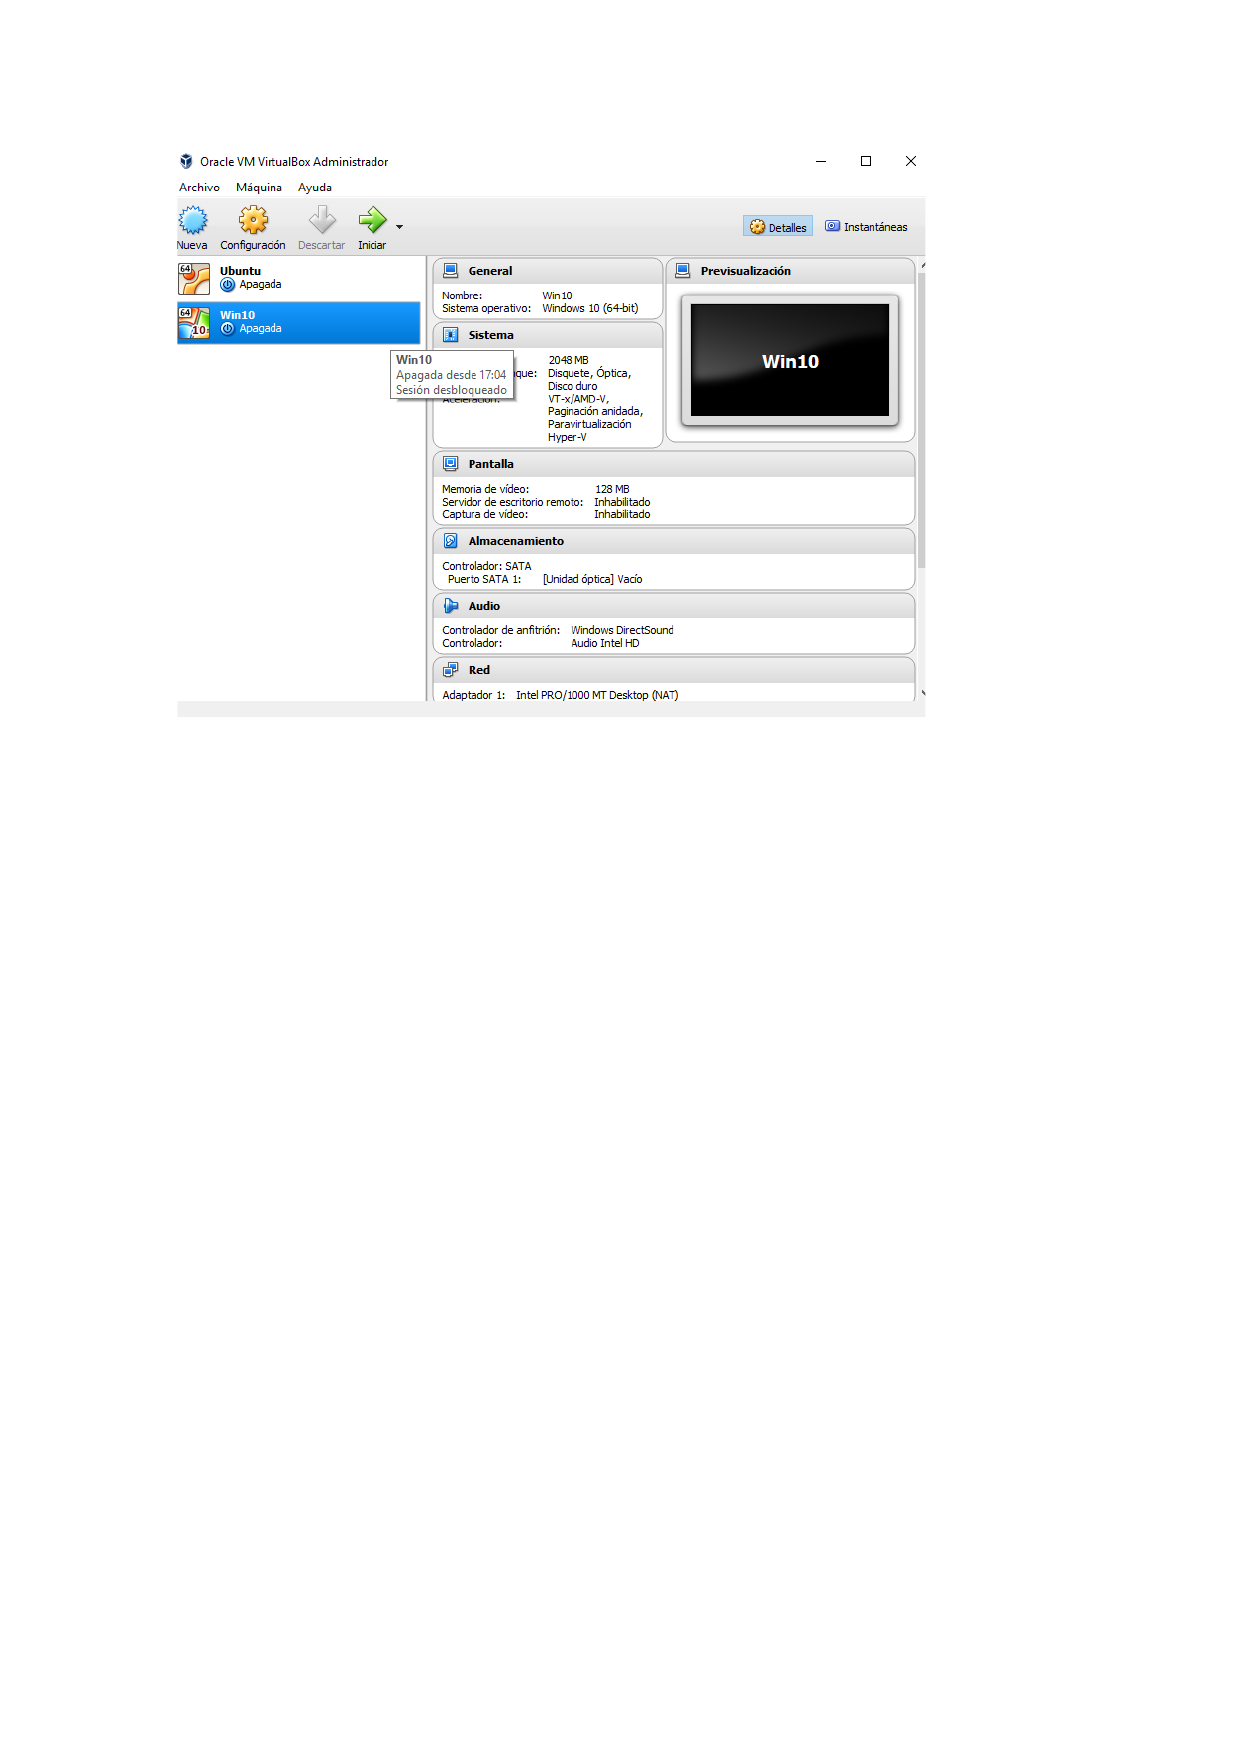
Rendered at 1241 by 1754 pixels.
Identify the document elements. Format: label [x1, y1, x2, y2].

picture [177, 147, 926, 717]
